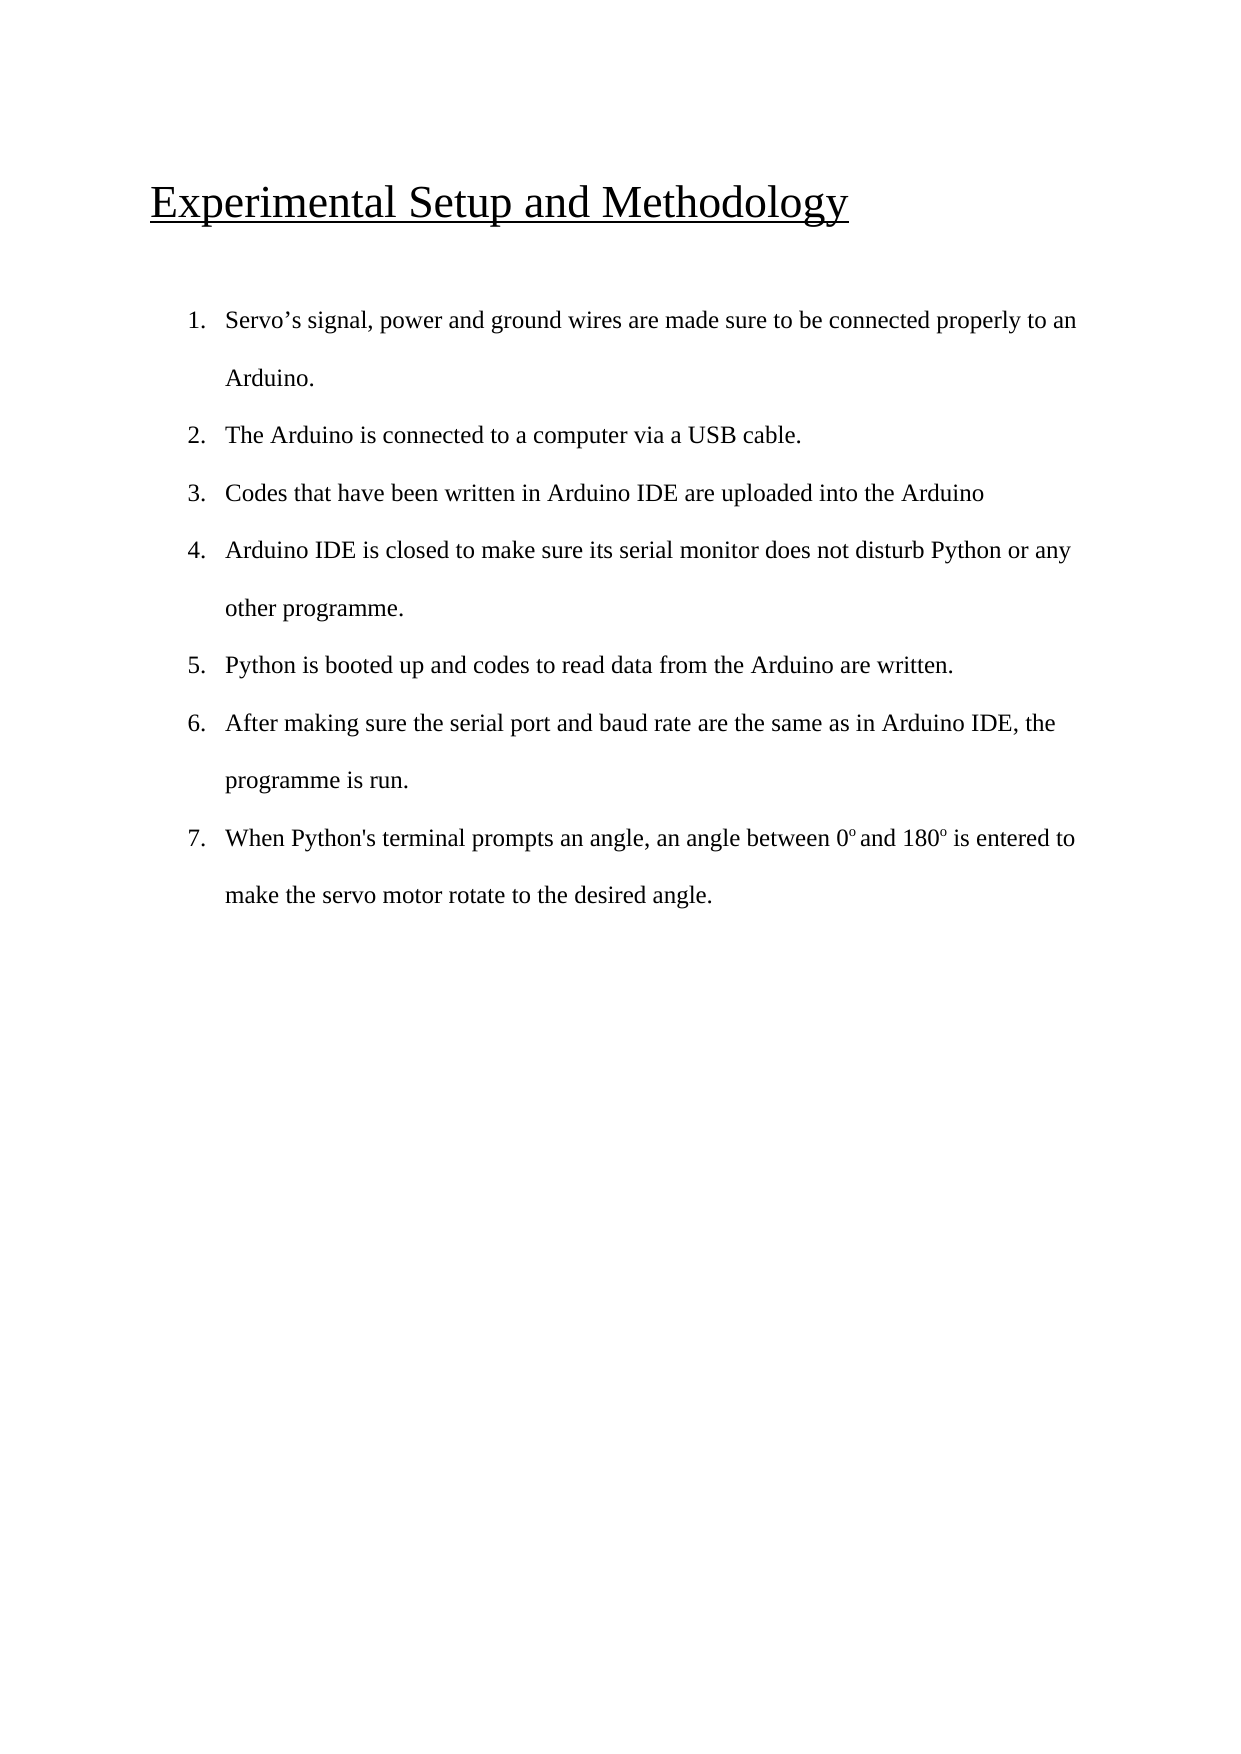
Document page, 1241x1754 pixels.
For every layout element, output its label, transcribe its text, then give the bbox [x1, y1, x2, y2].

subtitle Experimental Setup and Methodology [150, 175, 1090, 228]
list When Python's terminal prompts an angle, an angle between 0o and 180o is entered to make the servo motor rotate to the desired angle. [187, 823, 1090, 909]
list After making sure the serial port and baud rate are the same as in Arduino IDE, the programme is run. [187, 708, 1090, 794]
list The Arduino is connected to a computer via a USB cable. [187, 420, 1090, 449]
list Servo’s signal, power and ground wires are made sure to be connected properly to an Arduino. [187, 305, 1090, 392]
list Codes that have been written in Arduino IDE are uploaded into the Arduino [187, 478, 1090, 507]
list Python is booted up and codes to read data from the Arduino are written. [187, 650, 1090, 679]
list Arduino IDE is closed to make sure its serial monitor does not disturb Python or any other programme. [187, 535, 1090, 622]
